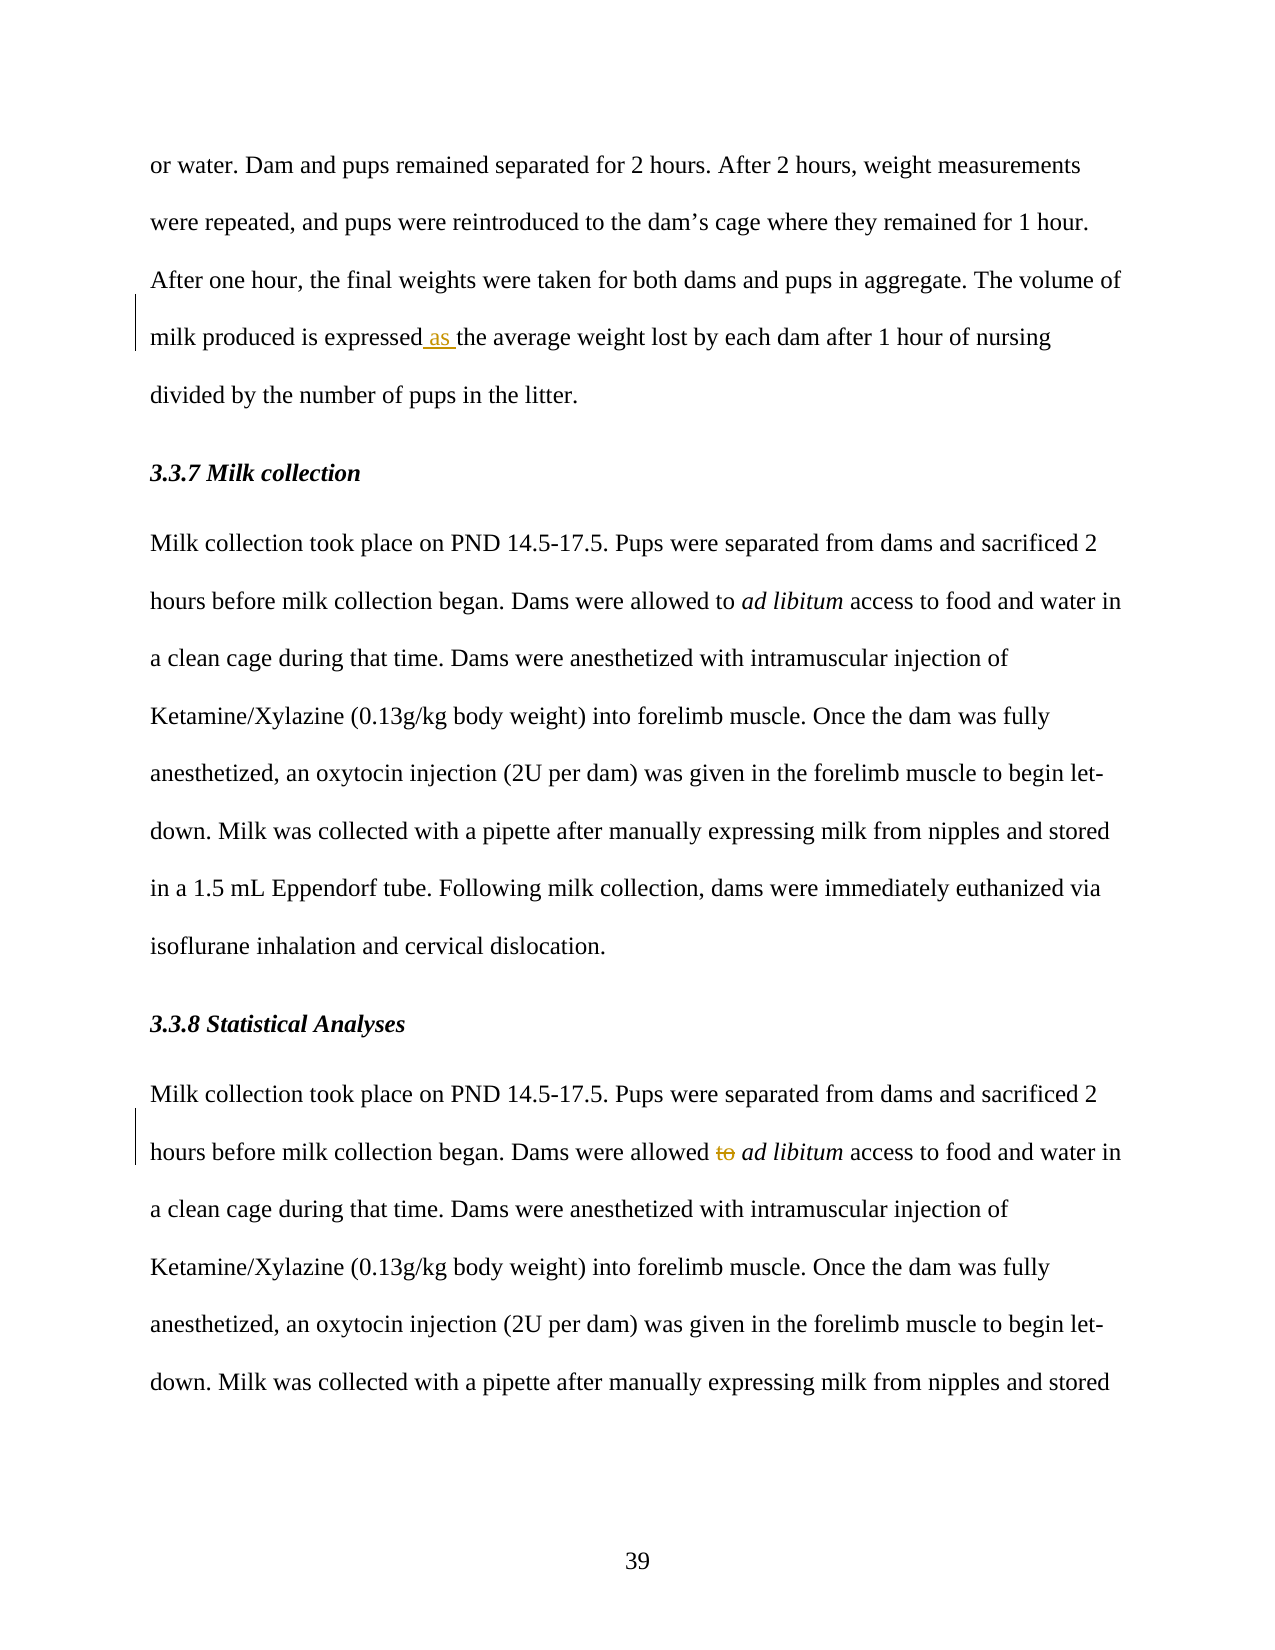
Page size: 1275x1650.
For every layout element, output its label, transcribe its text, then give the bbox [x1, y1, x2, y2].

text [150, 1079, 1125, 1395]
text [150, 150, 1125, 409]
text Milk collection took place on PND 14.5-17.5. Pups were separated from dams and sacrificed 2 hours before milk collection began. Dams were allowed to ad libitum access to food and water in a clean cage during that time. Dams were anesthetized with intramuscular injection of Ketamine/Xylazine (0.13g/kg body weight) into forelimb muscle. Once the dam was fully anesthetized, an oxytocin injection (2U per dam) was given in the forelimb muscle to begin let-down. Milk was collected with a pipette after manually expressing milk from nipples and stored in a 1.5 mL Eppendorf tube. Following milk collection, dams were immediately euthanized via isoflurane inhalation and cervical dislocation. [150, 528, 1125, 959]
subtitle Statistical Analyses [150, 1009, 1125, 1038]
subtitle Milk collection [150, 458, 1125, 487]
